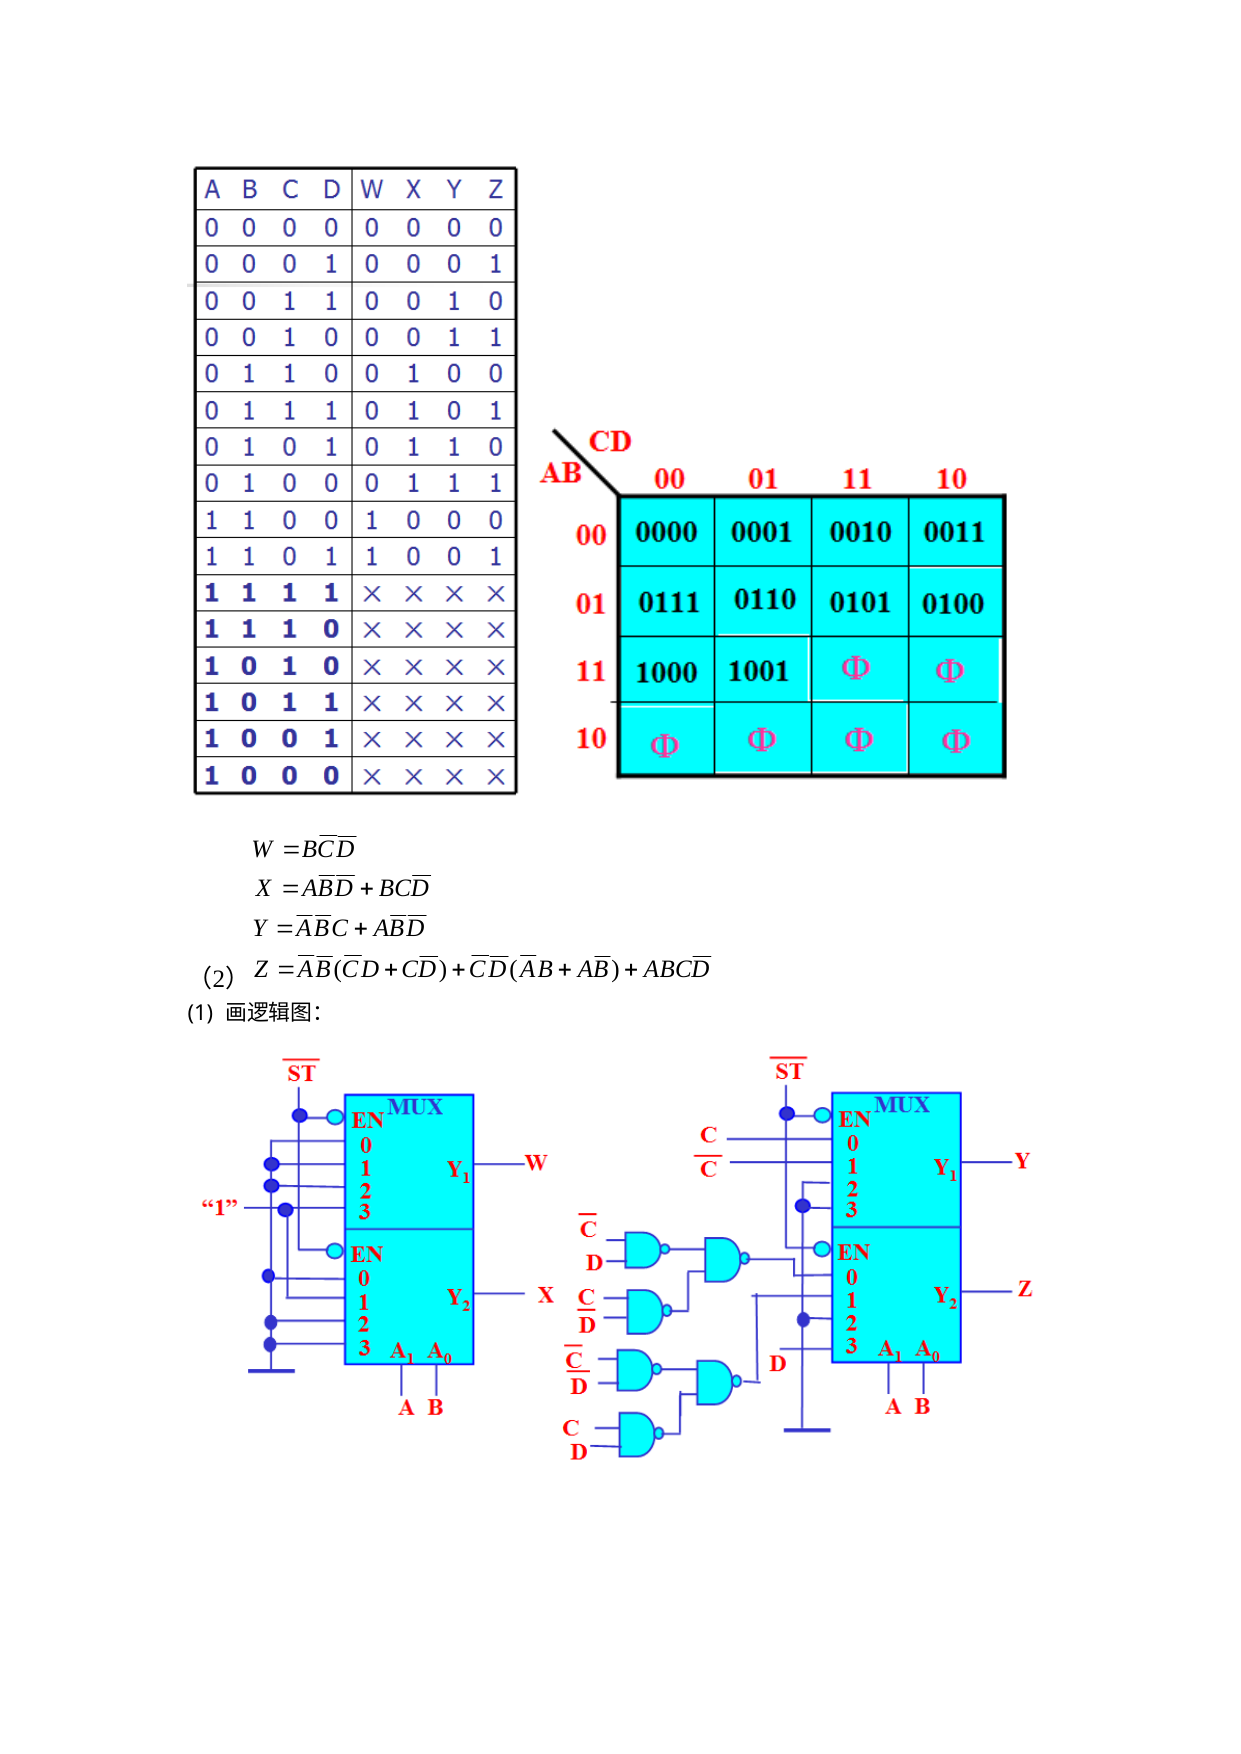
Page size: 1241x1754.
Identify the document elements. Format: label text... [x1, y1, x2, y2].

text （2） [187, 830, 1053, 995]
picture [187, 1026, 1050, 1472]
list 画逻辑图： [187, 995, 1053, 1027]
picture [187, 161, 1032, 800]
